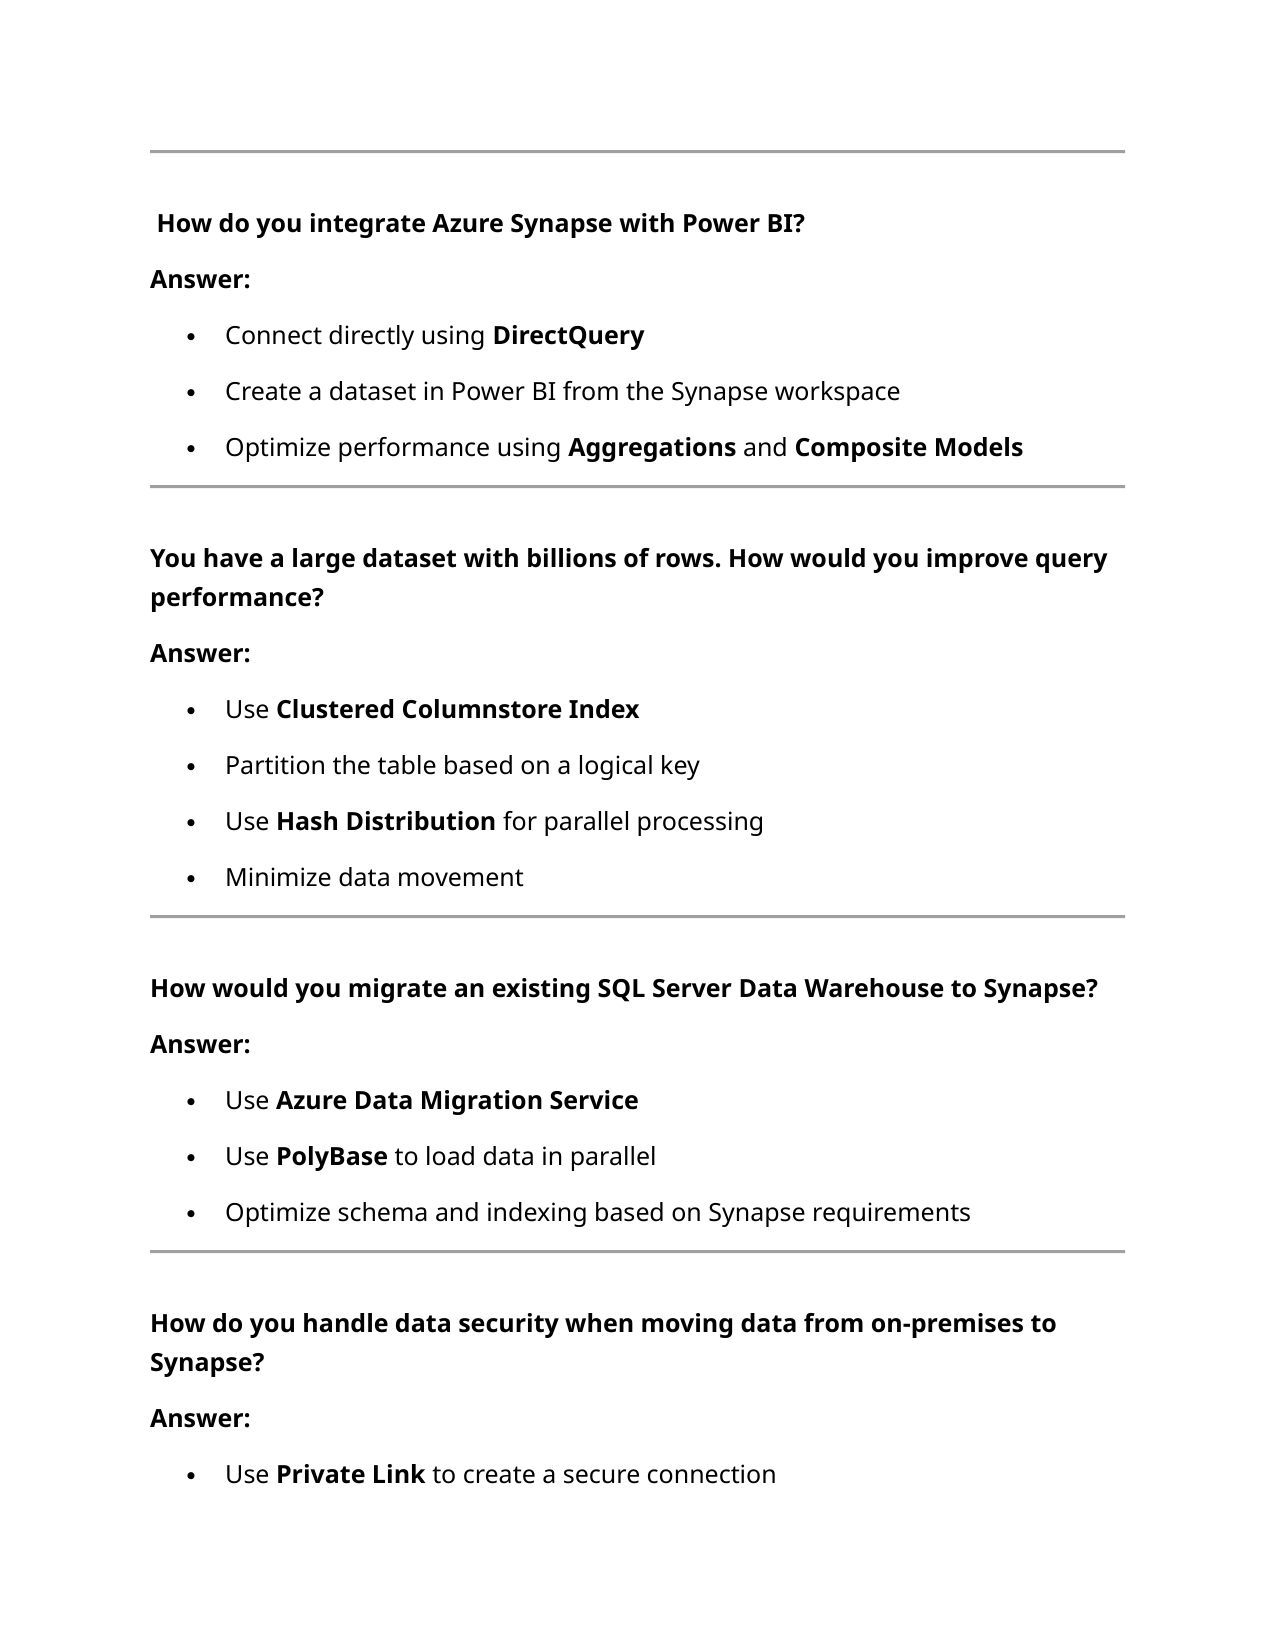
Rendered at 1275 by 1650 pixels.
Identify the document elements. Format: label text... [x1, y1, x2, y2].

list Use Clustered Columnstore Index [187, 692, 1125, 726]
list Connect directly using DirectQuery [187, 317, 1125, 352]
list Optimize schema and indexing based on Synapse requirements [187, 1194, 1125, 1228]
list Use Hash Distribution for parallel processing [187, 803, 1125, 837]
text Answer: [150, 262, 1125, 296]
list Use Azure Data Migration Service [187, 1082, 1125, 1117]
text How would you migrate an existing SQL Server Data Warehouse to Synapse? [150, 971, 1125, 1005]
text Answer: [150, 1027, 1125, 1061]
text How do you integrate Azure Synapse with Power BI? [150, 206, 1125, 240]
list Partition the table based on a logical key [187, 747, 1125, 782]
list Minimize data movement [187, 859, 1125, 893]
text How do you handle data security when moving data from on-premises to Synapse? [150, 1306, 1125, 1379]
list Create a dataset in Power BI from the Synapse workspace [187, 373, 1125, 407]
list Use Private Link to create a secure connection [187, 1457, 1125, 1491]
text You have a large dataset with billions of rows. How would you improve query performance? [150, 541, 1125, 614]
list Optimize performance using Aggregations and Composite Models [187, 429, 1125, 463]
list Use PolyBase to load data in parallel [187, 1138, 1125, 1172]
text Answer: [150, 636, 1125, 670]
text Answer: [150, 1401, 1125, 1435]
